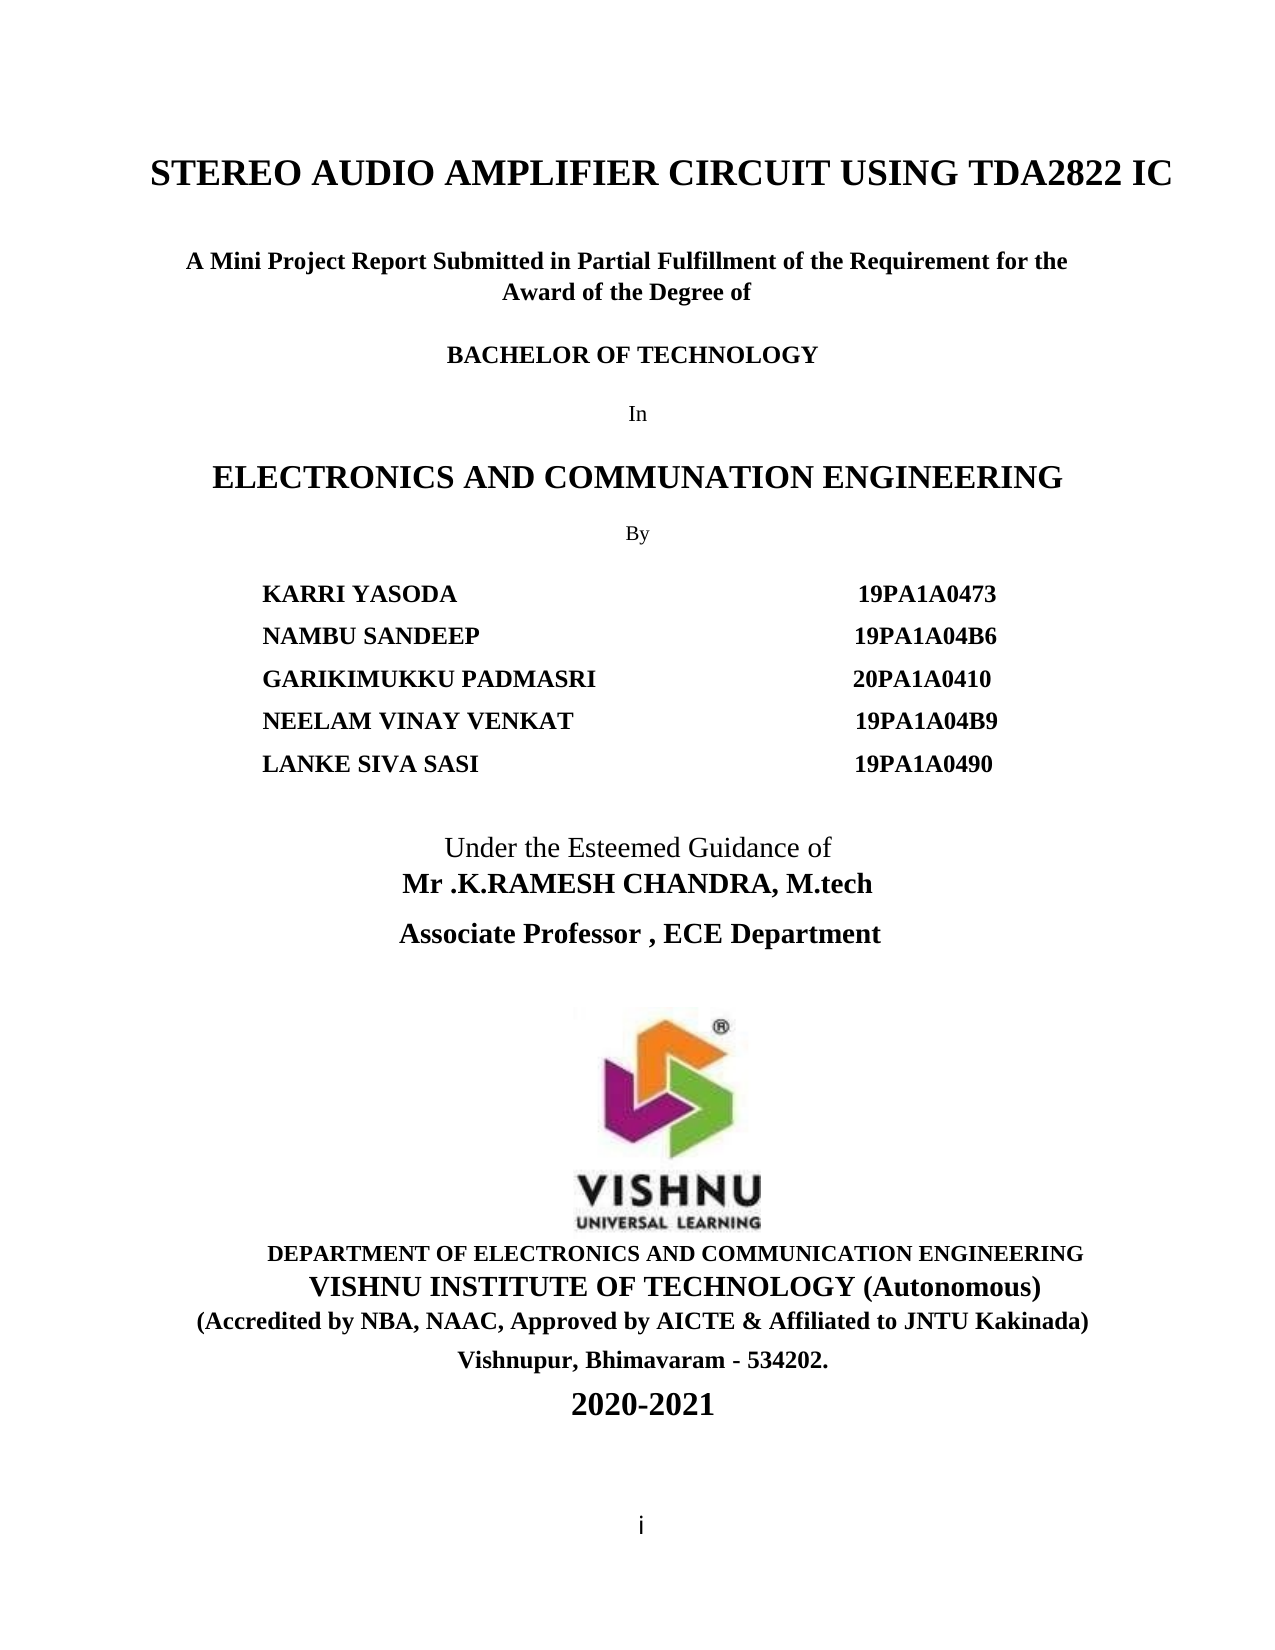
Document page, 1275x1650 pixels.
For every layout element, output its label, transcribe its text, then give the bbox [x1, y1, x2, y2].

subtitle Mr .K.RAMESH CHANDRA, M.tech [186, 866, 1089, 900]
subtitle VISHNU INSTITUTE OF TECHNOLOGY (Autonomous) [186, 1269, 1164, 1303]
text DEPARTMENT OF ELECTRONICS AND COMMUNICATION ENGINEERING [186, 1005, 1165, 1267]
text A Mini Project Report Submitted in Partial Fulfillment of the Requirement for the Award of the Degree of [164, 246, 1089, 306]
subtitle 2020-2021 [186, 1385, 1101, 1423]
text LANKE SIVA SASI 19PA1A0490 [0, 749, 1255, 777]
text GARIKIMUKKU PADMASRI 20PA1A0410 [0, 664, 1254, 692]
subtitle ELECTRONICS AND COMMUNATION ENGINEERING [186, 458, 1090, 496]
text (Accredited by NBA, NAAC, Approved by AICTE & Affiliated to JNTU Kakinada) Vishnupur, Bhimavaram - 534202. [186, 1306, 1100, 1374]
text STEREO AUDIO AMPLIFIER CIRCUIT USING TDA2822 IC [150, 151, 1275, 194]
text KARRI YASODA 19PA1A0473 [0, 579, 1259, 607]
text BACHELOR OF TECHNOLOGY [177, 341, 1089, 369]
text In [186, 400, 1090, 427]
text By [186, 521, 1089, 544]
text NAMBU SANDEEP 19PA1A04B6 [0, 621, 1259, 650]
text Associate Professor , ECE Department [186, 916, 1094, 949]
text NEELAM VINAY VENKAT 19PA1A04B9 [0, 706, 1260, 735]
picture [573, 1007, 761, 1239]
text Under the Esteemed Guidance of [186, 830, 1090, 864]
